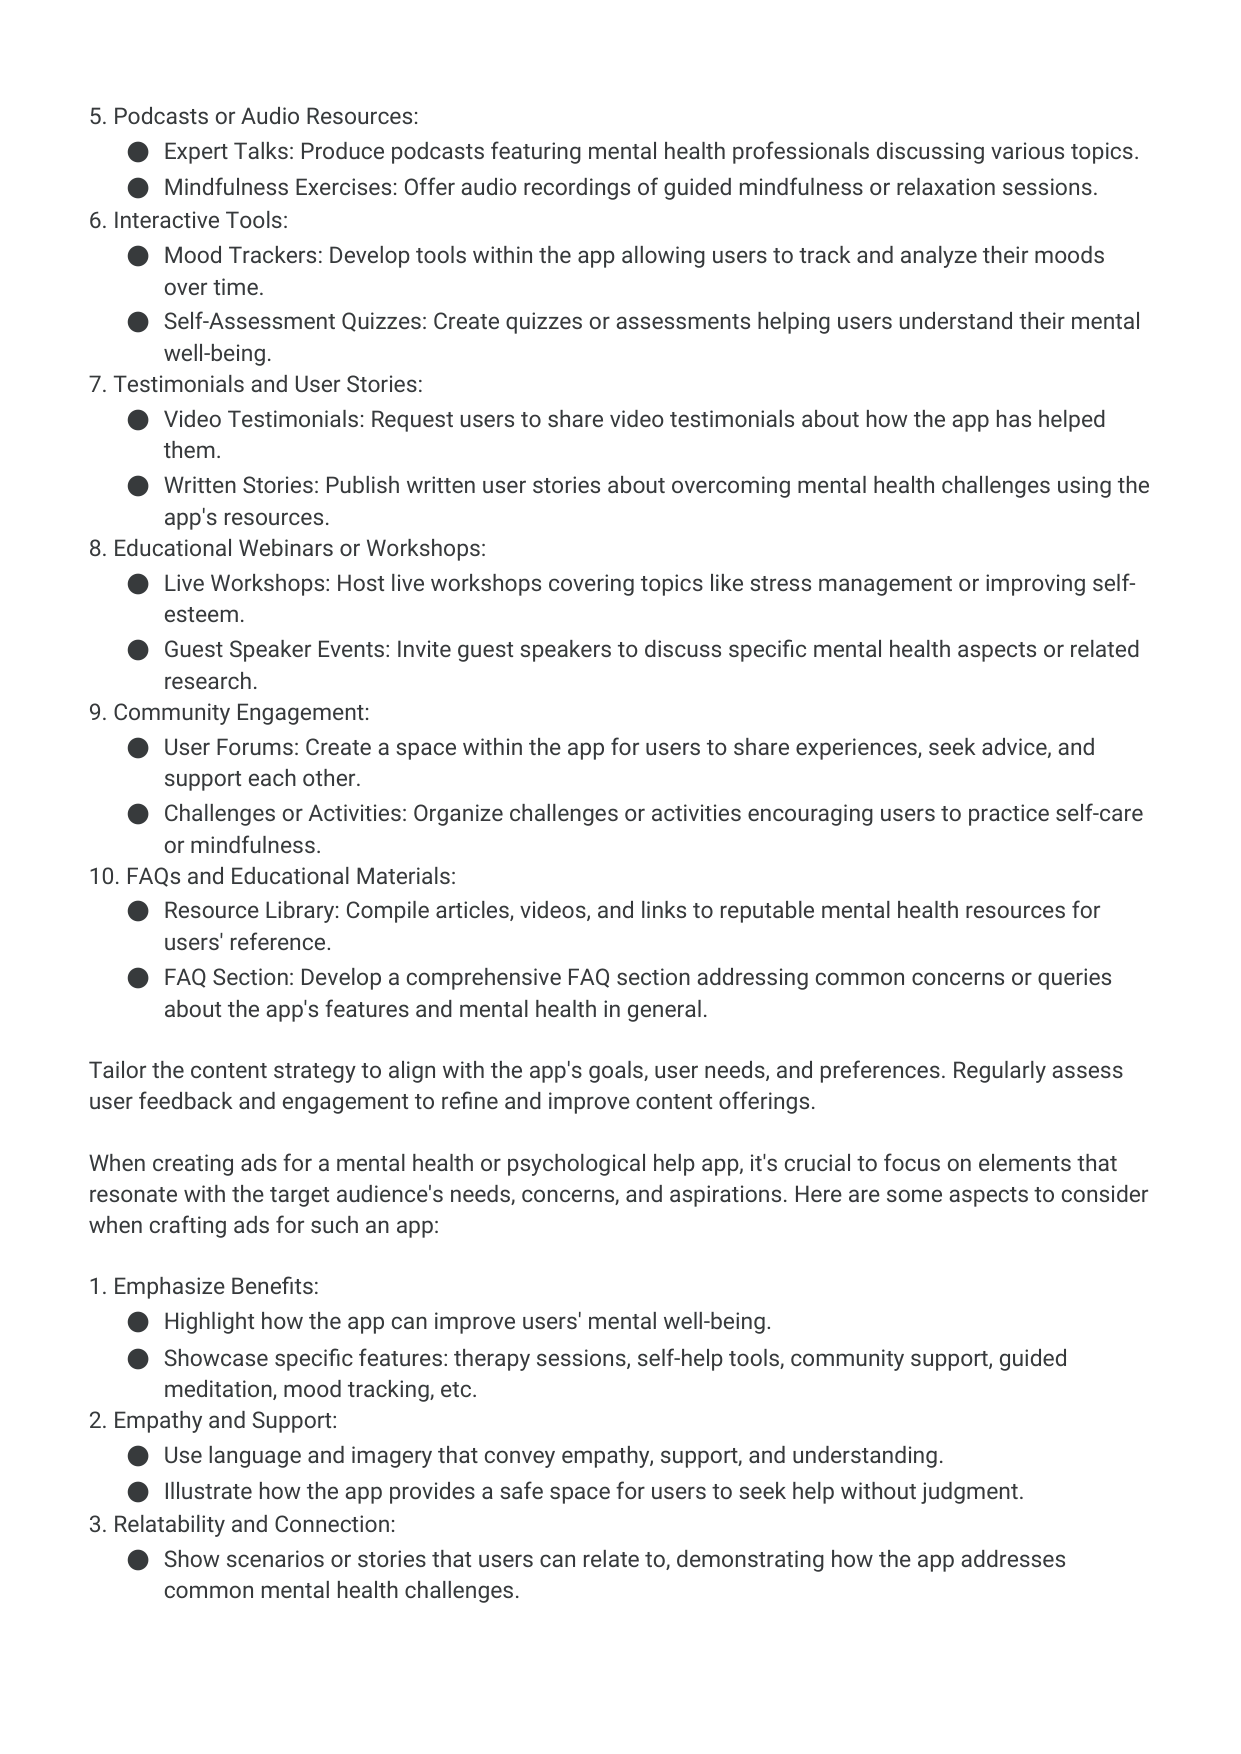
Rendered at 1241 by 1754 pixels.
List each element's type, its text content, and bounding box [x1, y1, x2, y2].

list User Forums: Create a space within the app for users to share experiences, seek advice, and support each other. [126, 730, 1152, 792]
text 5. Podcasts or Audio Resources: [88, 103, 1152, 130]
list Video Testimonials: Request users to share video testimonials about how the app has helped them. [126, 402, 1152, 464]
text 9. Community Engagement: [88, 699, 1152, 726]
list Mood Trackers: Develop tools within the app allowing users to track and analyze their moods over time. [126, 238, 1152, 301]
list Mindfulness Exercises: Offer audio recordings of guided mindfulness or relaxation sessions. [126, 171, 1152, 202]
text 3. Relatability and Connection: [88, 1511, 1152, 1538]
list Guest Speaker Events: Invite guest speakers to discuss specific mental health aspects or related research. [126, 632, 1152, 695]
text Tailor the content strategy to align with the app's goals, user needs, and preferences. Regularly assess user feedback and engagement to refine and improve content offerings. [88, 1058, 1152, 1115]
list Expert Talks: Produce podcasts featuring mental health professionals discussing various topics. [126, 134, 1152, 166]
list FAQ Section: Develop a comprehensive FAQ section addressing common concerns or queries about the app's features and mental health in general. [126, 960, 1152, 1023]
list Highlight how the app can improve users' mental well-being. [126, 1304, 1152, 1336]
text 8. Educational Webinars or Workshops: [88, 535, 1152, 562]
list Self-Assessment Quizzes: Create quizzes or assessments helping users understand their mental well-being. [126, 304, 1152, 367]
text 7. Testimonials and User Stories: [88, 371, 1152, 398]
text 6. Interactive Tools: [88, 207, 1152, 234]
text 10. FAQs and Educational Materials: [88, 863, 1152, 890]
list Live Workshops: Host live workshops covering topics like stress management or improving self-esteem. [126, 566, 1152, 628]
text When creating ads for a mental health or psychological help app, it's crucial to focus on elements that resonate with the target audience's needs, concerns, and aspirations. Here are some aspects to consider when crafting ads for such an app: [88, 1150, 1152, 1239]
list Resource Library: Compile articles, videos, and links to reputable mental health resources for users' reference. [126, 894, 1152, 956]
list Challenges or Activities: Organize challenges or activities encouraging users to practice self-care or mindfulness. [126, 796, 1152, 859]
text 1. Emphasize Benefits: [88, 1273, 1152, 1300]
list Showcase specific features: therapy sessions, self-help tools, community support, guided meditation, mood tracking, etc. [126, 1341, 1152, 1403]
text 2. Empathy and Support: [88, 1407, 1152, 1434]
list Written Stories: Publish written user stories about overcoming mental health challenges using the app's resources. [126, 468, 1152, 531]
list Illustrate how the app provides a safe space for users to seek help without judgment. [126, 1475, 1152, 1506]
list Use language and imagery that convey empathy, support, and understanding. [126, 1438, 1152, 1470]
list Show scenarios or stories that users can relate to, demonstrating how the app addresses common mental health challenges. [126, 1542, 1152, 1604]
